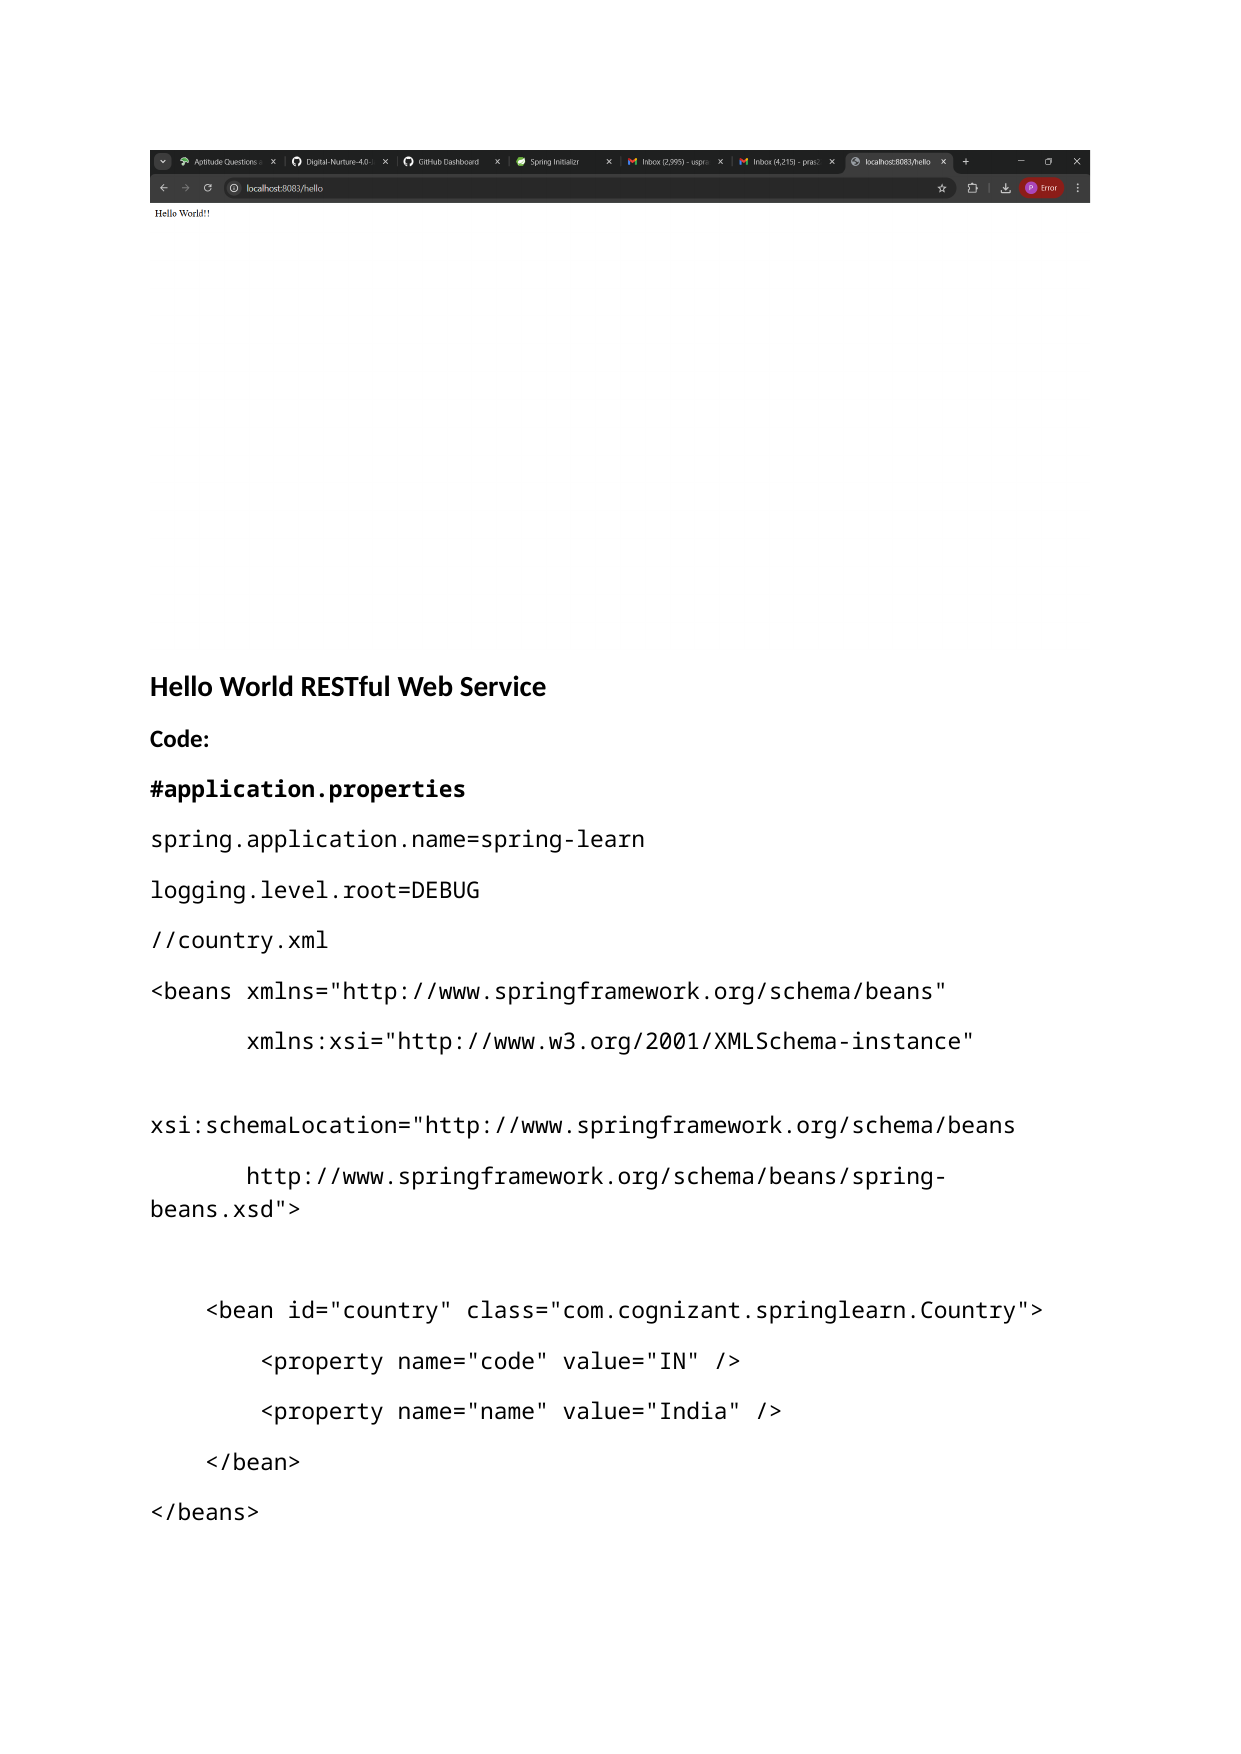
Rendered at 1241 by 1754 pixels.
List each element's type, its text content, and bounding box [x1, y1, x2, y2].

text http://www.springframework.org/schema/beans/spring-beans.xsd"> [150, 1160, 1090, 1225]
text //country.xml [150, 924, 1090, 956]
text </bean> [150, 1446, 1090, 1477]
text Hello World RESTful Web Service [150, 668, 1090, 704]
text xsi:schemaLocation="http://www.springframework.org/schema/beans [150, 1076, 1090, 1141]
text Code: [150, 723, 1090, 754]
picture [150, 150, 1091, 650]
text <beans xmlns="http://www.springframework.org/schema/beans" [150, 975, 1090, 1006]
text #application.properties [150, 773, 1090, 804]
text xmlns:xsi="http://www.w3.org/2001/XMLSchema-instance" [150, 1025, 1090, 1056]
text <property name="name" value="India" /> [150, 1395, 1090, 1426]
text spring.application.name=spring-learn [150, 823, 1090, 855]
text <property name="code" value="IN" /> [150, 1345, 1090, 1376]
text <bean id="country" class="com.cognizant.springlearn.Country"> [150, 1294, 1090, 1326]
text logging.level.root=DEBUG [150, 874, 1090, 905]
text </beans> [150, 1496, 1090, 1527]
